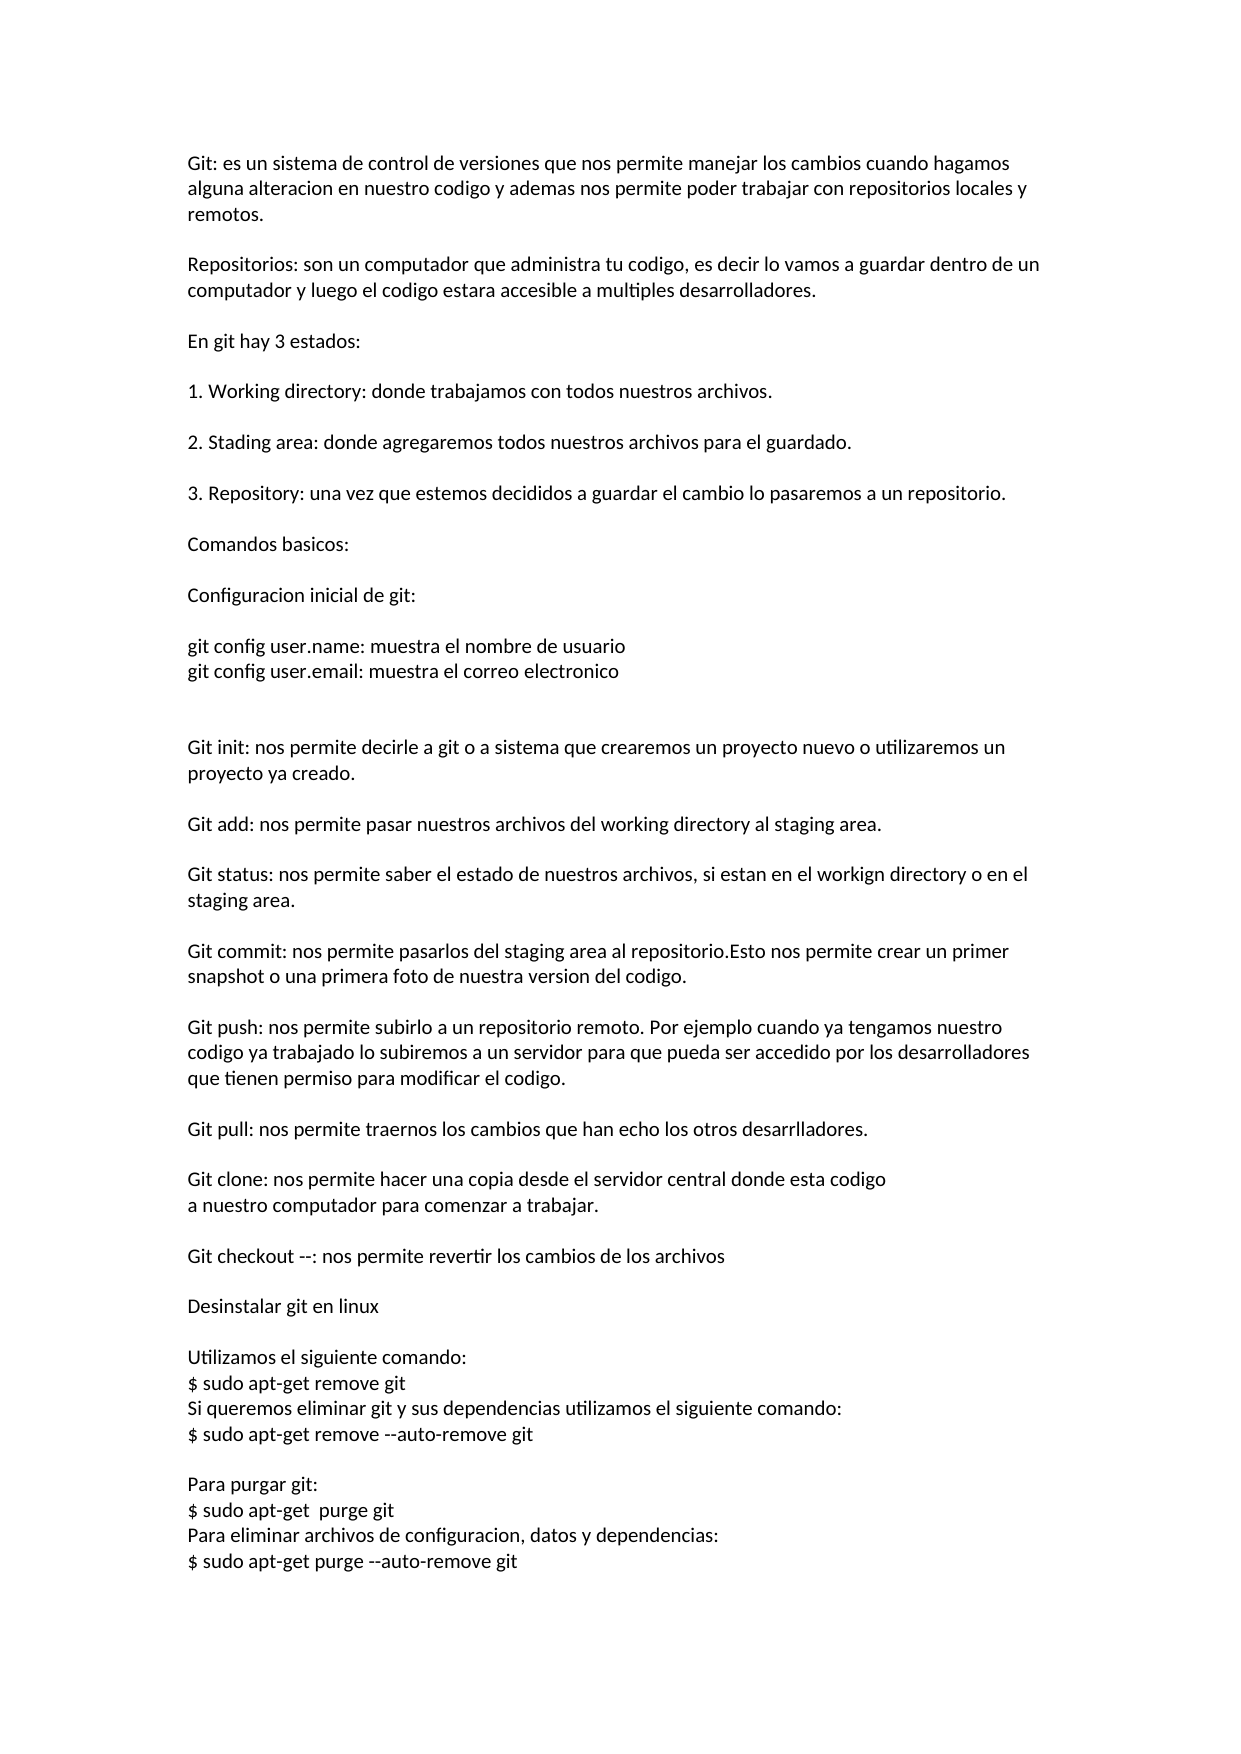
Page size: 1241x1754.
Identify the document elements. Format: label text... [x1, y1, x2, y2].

list Repository: una vez que estemos decididos a guardar el cambio lo pasaremos a un repositorio. [187, 480, 1053, 506]
text En git hay 3 estados: [187, 328, 1053, 353]
text Git checkout --: nos permite revertir los cambios de los archivos [187, 1243, 1053, 1268]
text $ sudo apt-get purge --auto-remove git [187, 1548, 1053, 1573]
text Git init: nos permite decirle a git o a sistema que crearemos un proyecto nuevo o utilizaremos un proyecto ya creado. [187, 734, 1053, 785]
text a nuestro computador para comenzar a trabajar. [187, 1192, 1053, 1217]
list Working directory: donde trabajamos con todos nuestros archivos. [187, 379, 1053, 404]
text Configuracion inicial de git: [187, 582, 1053, 607]
text Git clone: nos permite hacer una copia desde el servidor central donde esta codigo [187, 1167, 1053, 1192]
text git config user.email: muestra el correo electronico [187, 658, 1053, 684]
text Utilizamos el siguiente comando: [187, 1344, 1053, 1370]
text $ sudo apt-get purge git [187, 1497, 1053, 1522]
text Si queremos eliminar git y sus dependencias utilizamos el siguiente comando: [187, 1395, 1053, 1421]
text git config user.name: muestra el nombre de usuario [187, 633, 1053, 658]
text $ sudo apt-get remove git [187, 1370, 1053, 1395]
list Stading area: donde agregaremos todos nuestros archivos para el guardado. [187, 429, 1053, 455]
text Git status: nos permite saber el estado de nuestros archivos, si estan en el workign directory o en el staging area. [187, 862, 1053, 912]
text Comandos basicos: [187, 531, 1053, 557]
text Para purgar git: [187, 1472, 1053, 1497]
text Git push: nos permite subirlo a un repositorio remoto. Por ejemplo cuando ya tengamos nuestro codigo ya trabajado lo subiremos a un servidor para que pueda ser accedido por los desarrolladores que tienen permiso para modificar el codigo. [187, 1014, 1053, 1090]
text Desinstalar git en linux [187, 1294, 1053, 1319]
text Para eliminar archivos de configuracion, datos y dependencias: [187, 1522, 1053, 1548]
text Git add: nos permite pasar nuestros archivos del working directory al staging area. [187, 811, 1053, 836]
text Git commit: nos permite pasarlos del staging area al repositorio.Esto nos permite crear un primer snapshot o una primera foto de nuestra version del codigo. [187, 938, 1053, 989]
text Repositorios: son un computador que administra tu codigo, es decir lo vamos a guardar dentro de un computador y luego el codigo estara accesible a multiples desarrolladores. [187, 252, 1053, 302]
text Git pull: nos permite traernos los cambios que han echo los otros desarrlladores. [187, 1116, 1053, 1141]
text $ sudo apt-get remove --auto-remove git [187, 1421, 1053, 1446]
text Git: es un sistema de control de versiones que nos permite manejar los cambios cuando hagamos alguna alteracion en nuestro codigo y ademas nos permite poder trabajar con repositorios locales y remotos. [187, 150, 1053, 226]
